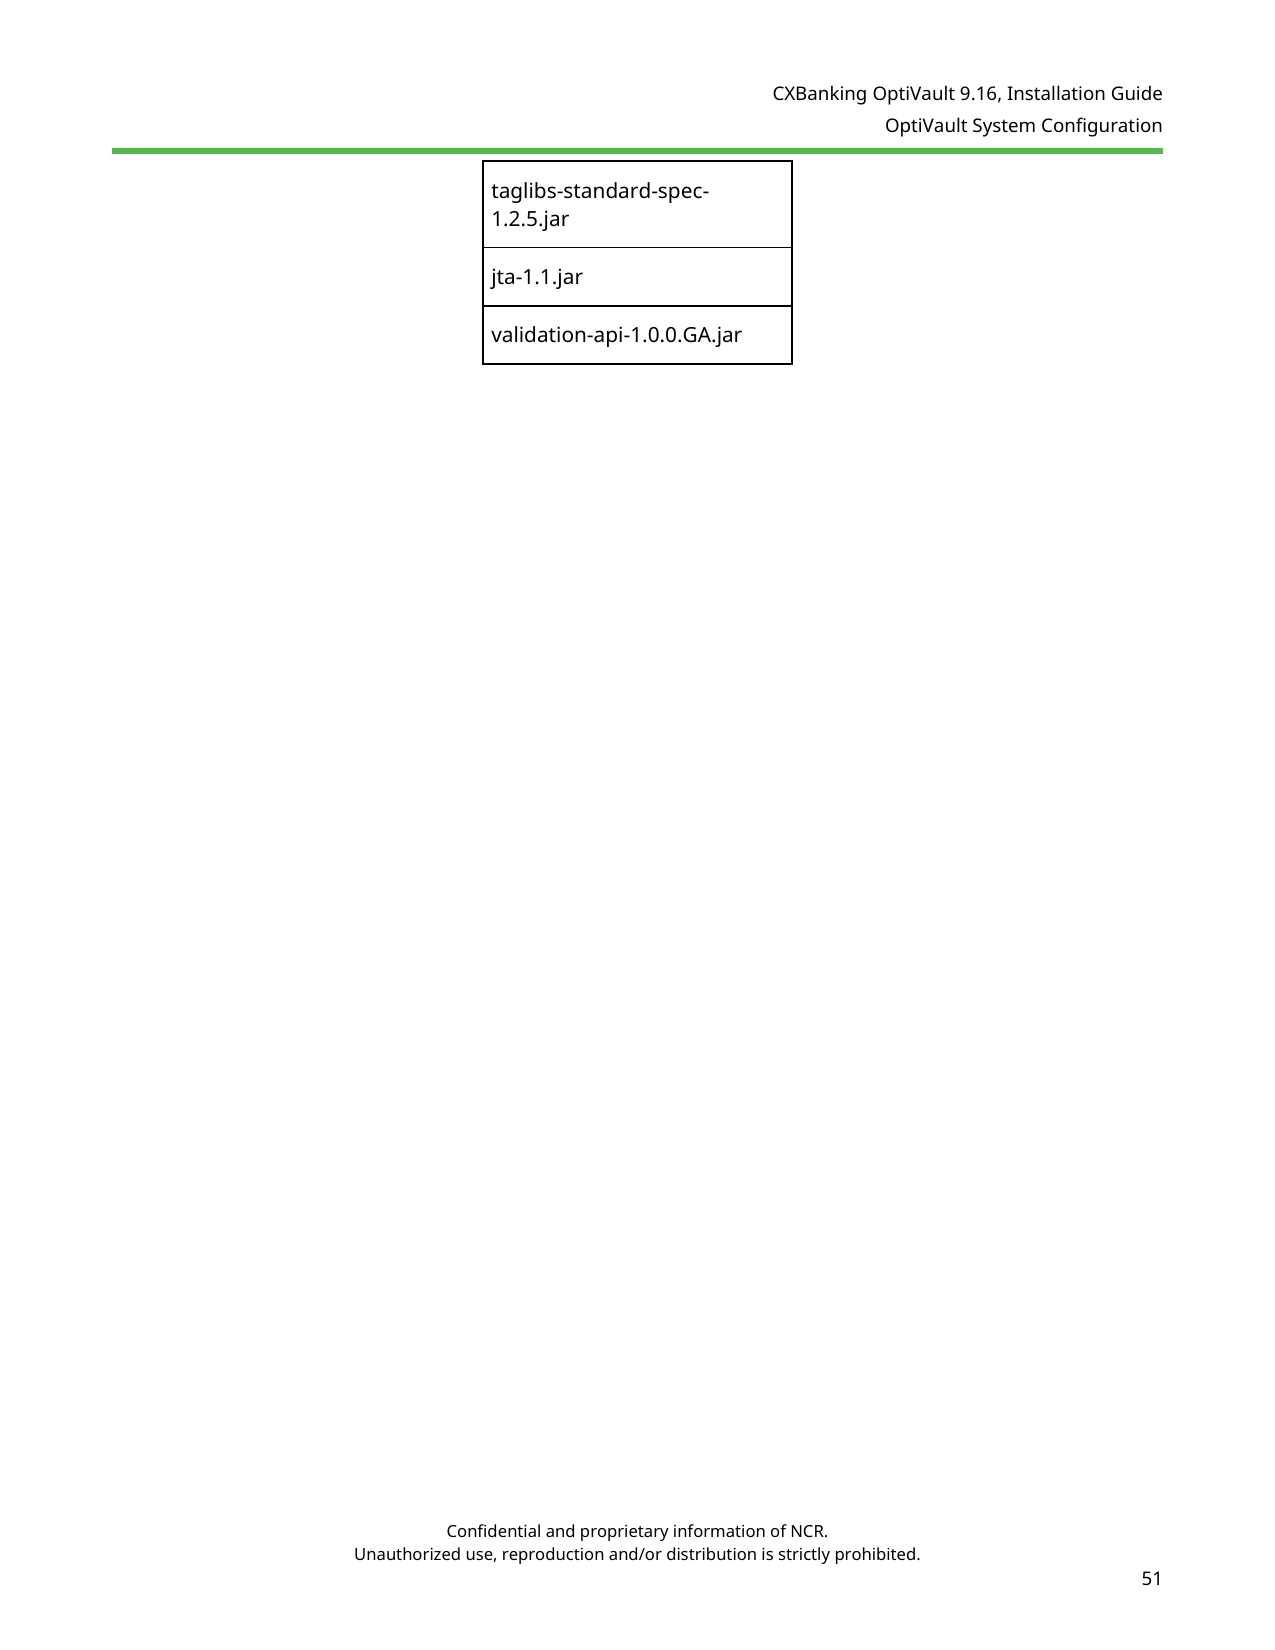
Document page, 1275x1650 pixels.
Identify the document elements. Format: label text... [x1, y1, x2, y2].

table_cell jta-1.1.jar [484, 248, 791, 305]
table_cell taglibs-standard-spec-1.2.5.jar [484, 162, 791, 247]
table_cell validation-api-1.0.0.GA.jar [484, 307, 791, 363]
